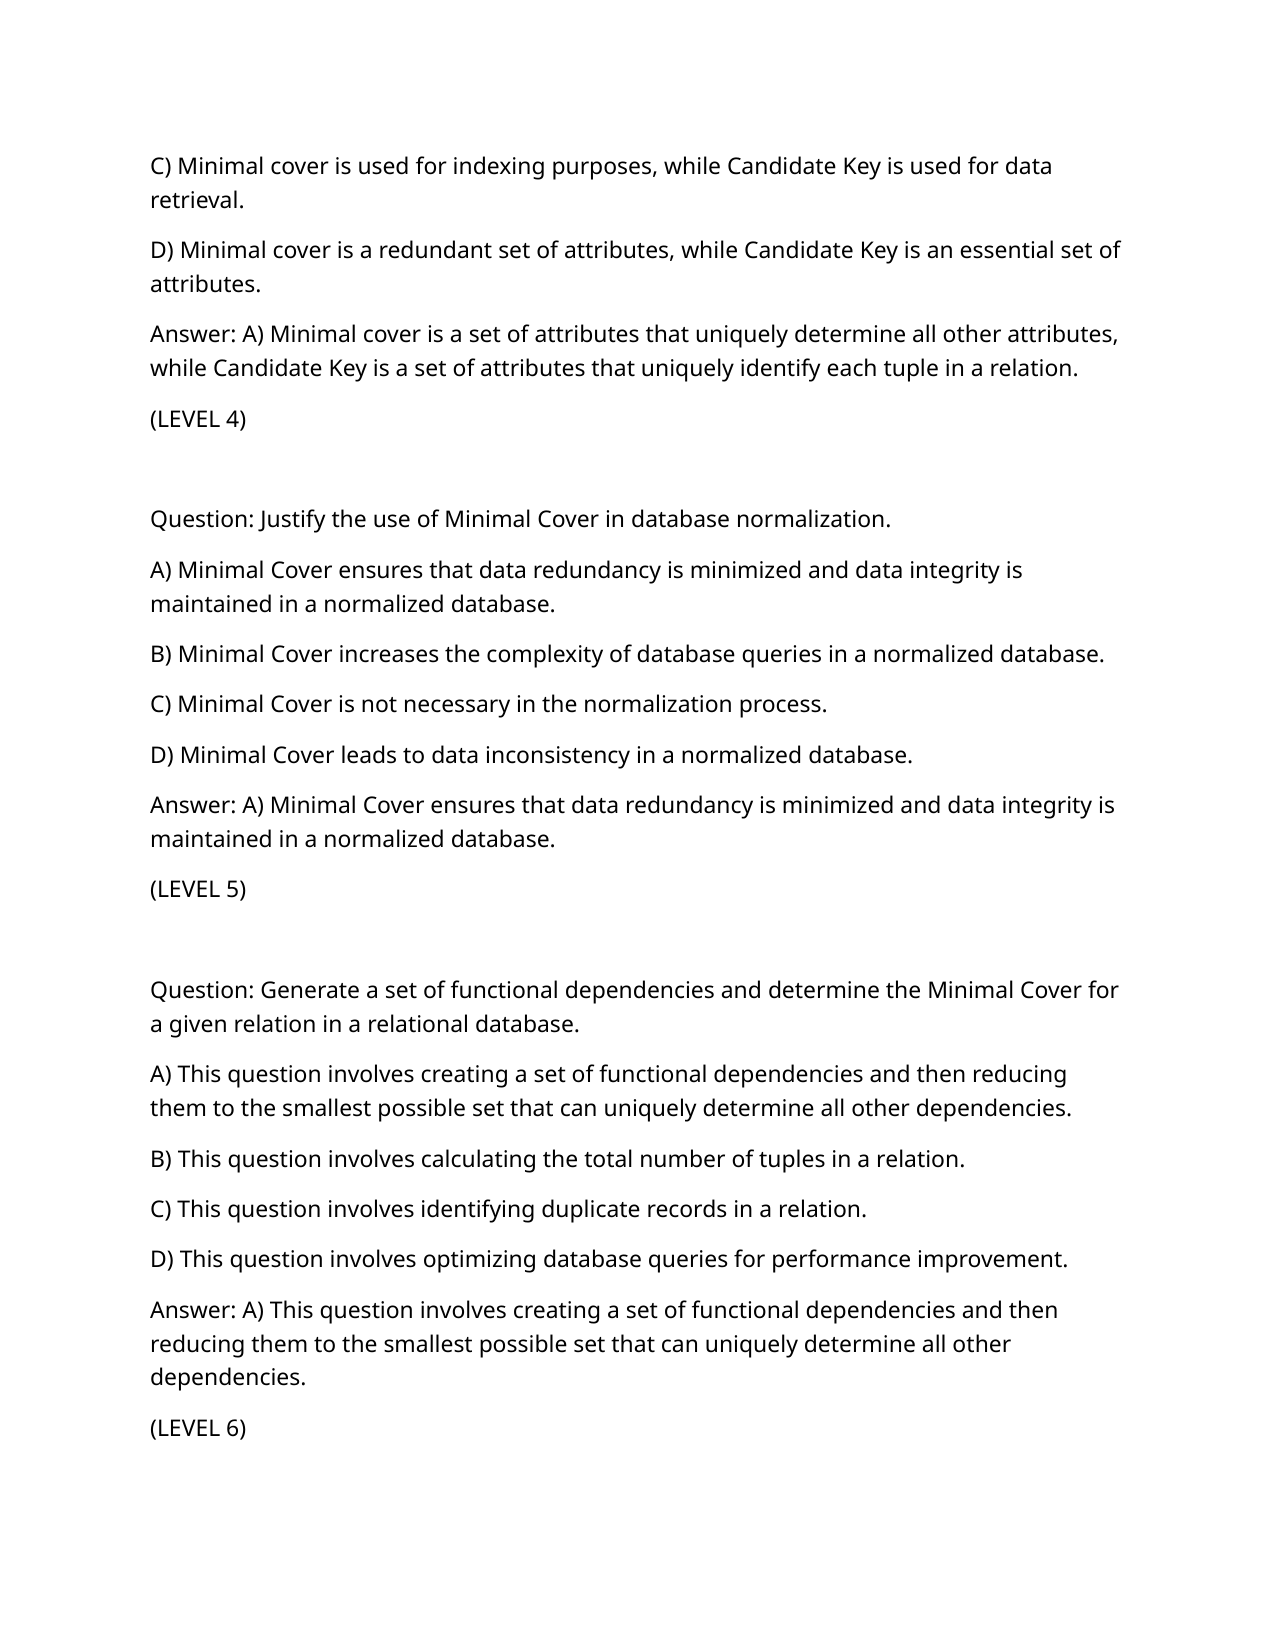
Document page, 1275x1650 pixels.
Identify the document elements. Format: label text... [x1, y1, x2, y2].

text Answer: A) Minimal Cover ensures that data redundancy is minimized and data integrity is maintained in a normalized database. [150, 789, 1125, 854]
text (LEVEL 6) [150, 1412, 1125, 1443]
text B) This question involves calculating the total number of tuples in a relation. [150, 1142, 1125, 1174]
text C) This question involves identifying duplicate records in a relation. [150, 1193, 1125, 1224]
text D) Minimal cover is a redundant set of attributes, while Candidate Key is an essential set of attributes. [150, 234, 1125, 299]
text Question: Generate a set of functional dependencies and determine the Minimal Cover for a given relation in a relational database. [150, 974, 1125, 1039]
text A) Minimal Cover ensures that data redundancy is minimized and data integrity is maintained in a normalized database. [150, 554, 1125, 619]
text D) This question involves optimizing database queries for performance improvement. [150, 1243, 1125, 1274]
text Question: Justify the use of Minimal Cover in database normalization. [150, 503, 1125, 534]
text A) This question involves creating a set of functional dependencies and then reducing them to the smallest possible set that can uniquely determine all other dependencies. [150, 1058, 1125, 1123]
text C) Minimal Cover is not necessary in the normalization process. [150, 688, 1125, 719]
text B) Minimal Cover increases the complexity of database queries in a normalized database. [150, 638, 1125, 669]
text Answer: A) Minimal cover is a set of attributes that uniquely determine all other attributes, while Candidate Key is a set of attributes that uniquely identify each tuple in a relation. [150, 318, 1125, 383]
text (LEVEL 4) [150, 402, 1125, 434]
text Answer: A) This question involves creating a set of functional dependencies and then reducing them to the smallest possible set that can uniquely determine all other dependencies. [150, 1294, 1125, 1392]
text D) Minimal Cover leads to data inconsistency in a normalized database. [150, 739, 1125, 770]
text (LEVEL 5) [150, 873, 1125, 904]
text C) Minimal cover is used for indexing purposes, while Candidate Key is used for data retrieval. [150, 150, 1125, 215]
